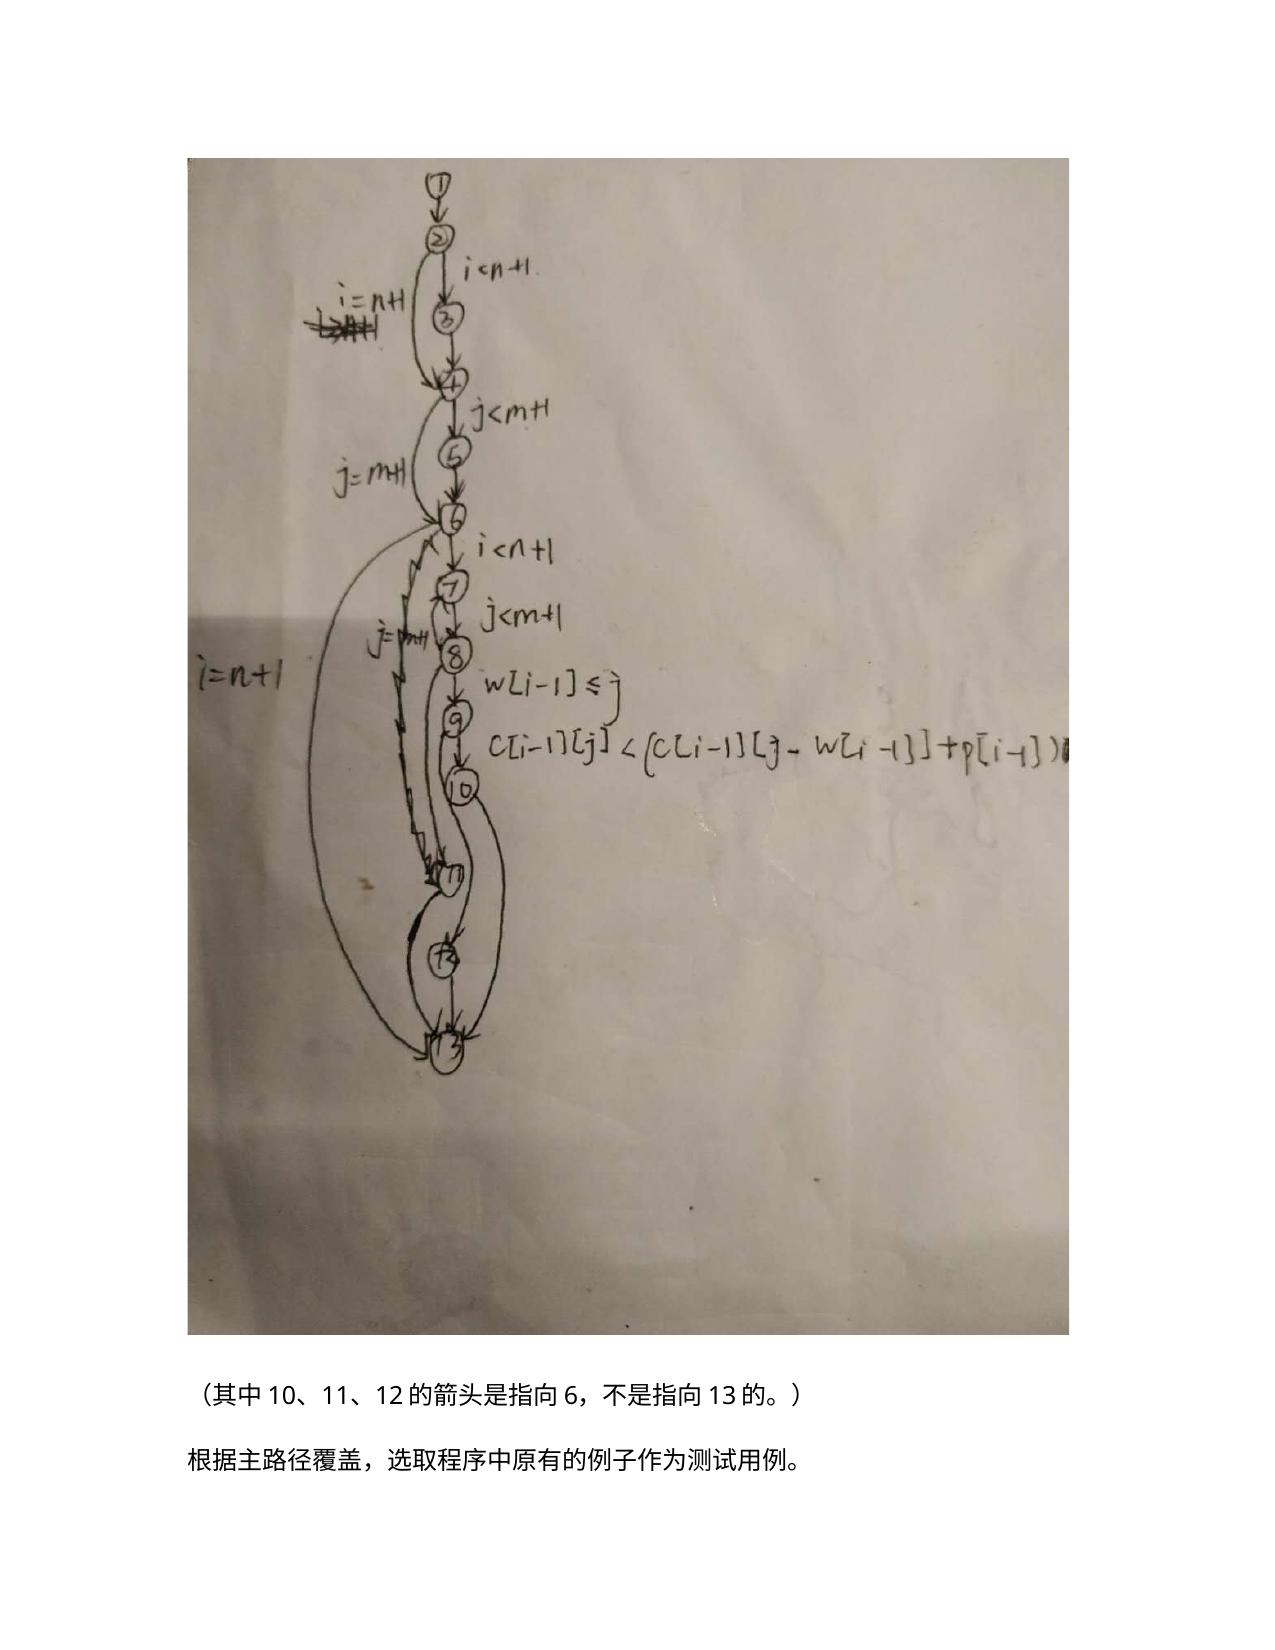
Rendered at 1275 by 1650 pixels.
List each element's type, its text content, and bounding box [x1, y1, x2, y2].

list 根据主路径覆盖，选取程序中原有的例子作为测试用例。 [187, 1426, 1087, 1491]
list （其中10、11、12的箭头是指向6，不是指向13的。） [187, 1361, 1087, 1426]
picture [187, 158, 1070, 1335]
